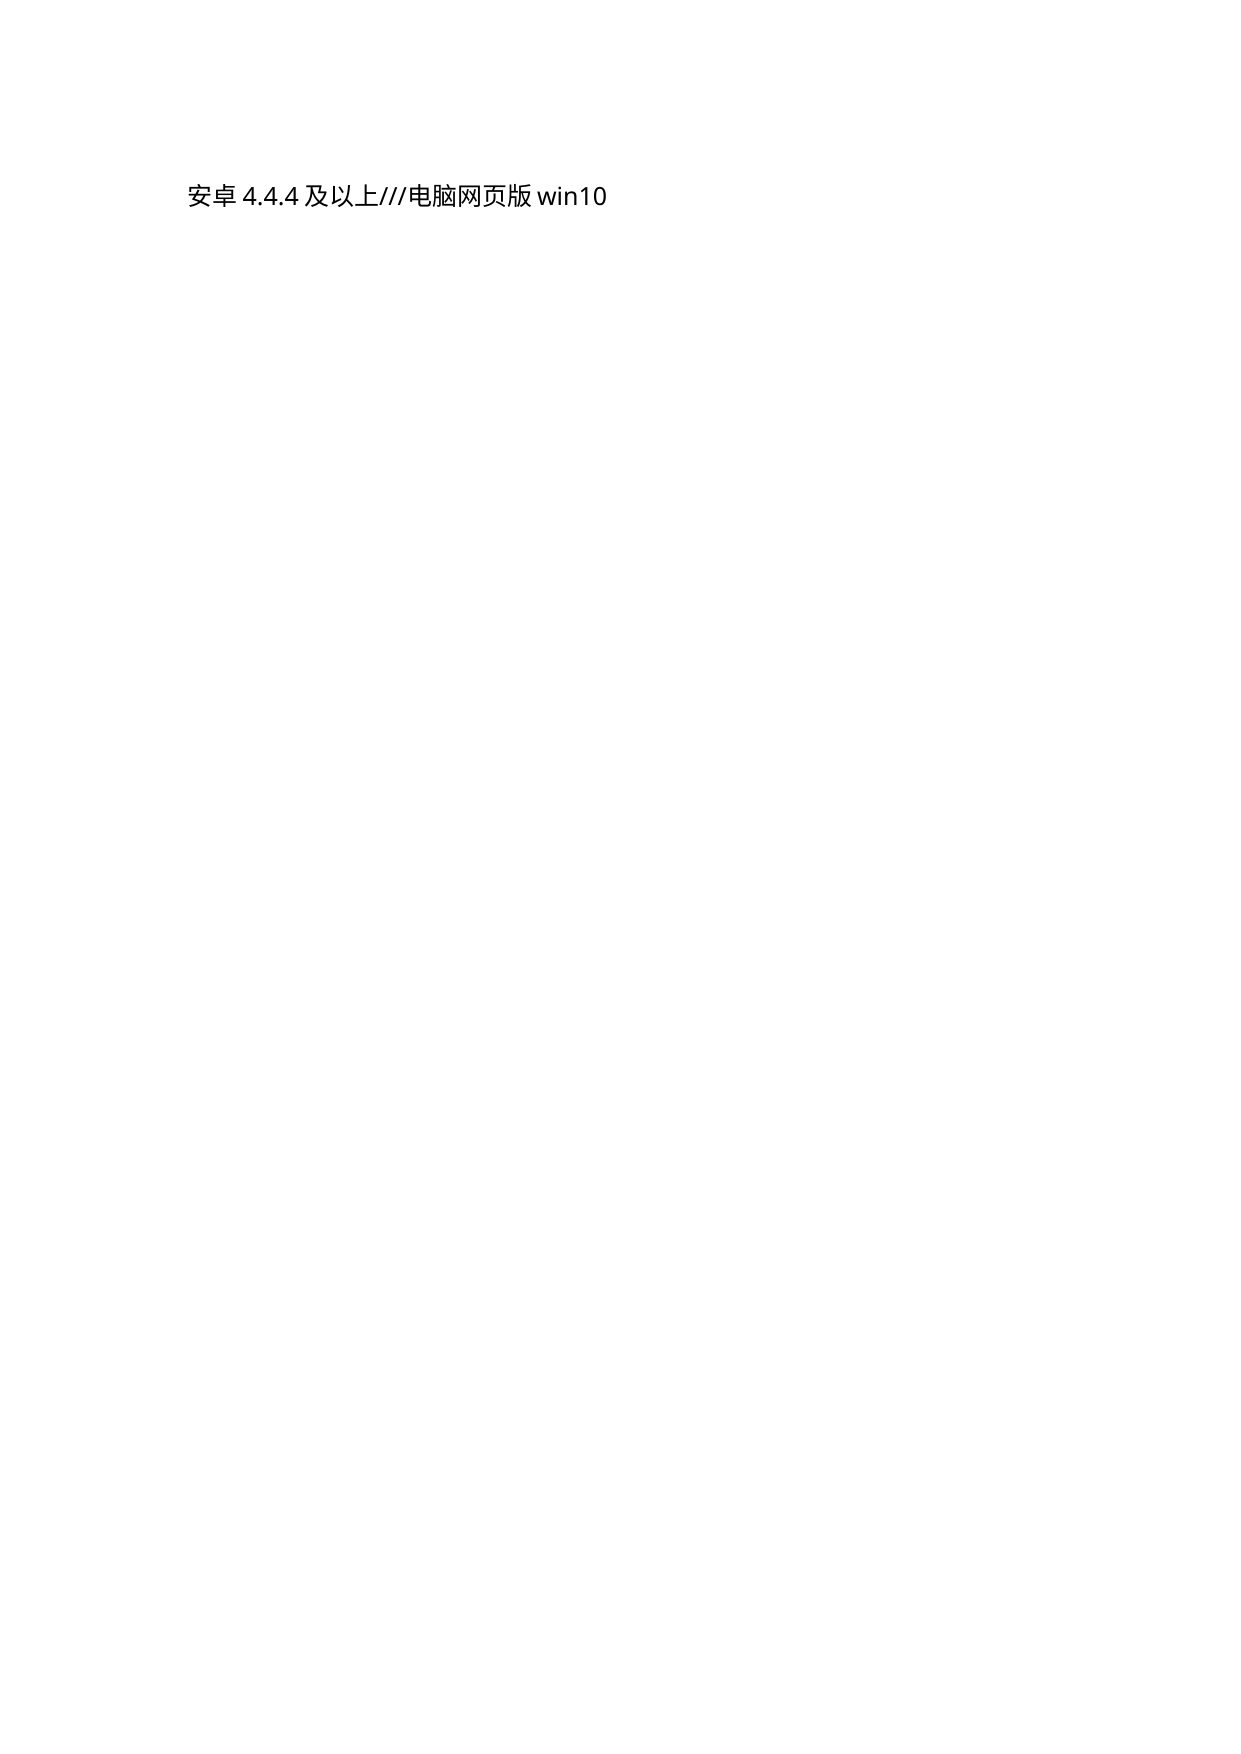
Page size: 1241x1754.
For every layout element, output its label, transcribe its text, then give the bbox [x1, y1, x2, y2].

text 安卓4.4.4及以上///电脑网页版win10 [187, 162, 1053, 227]
